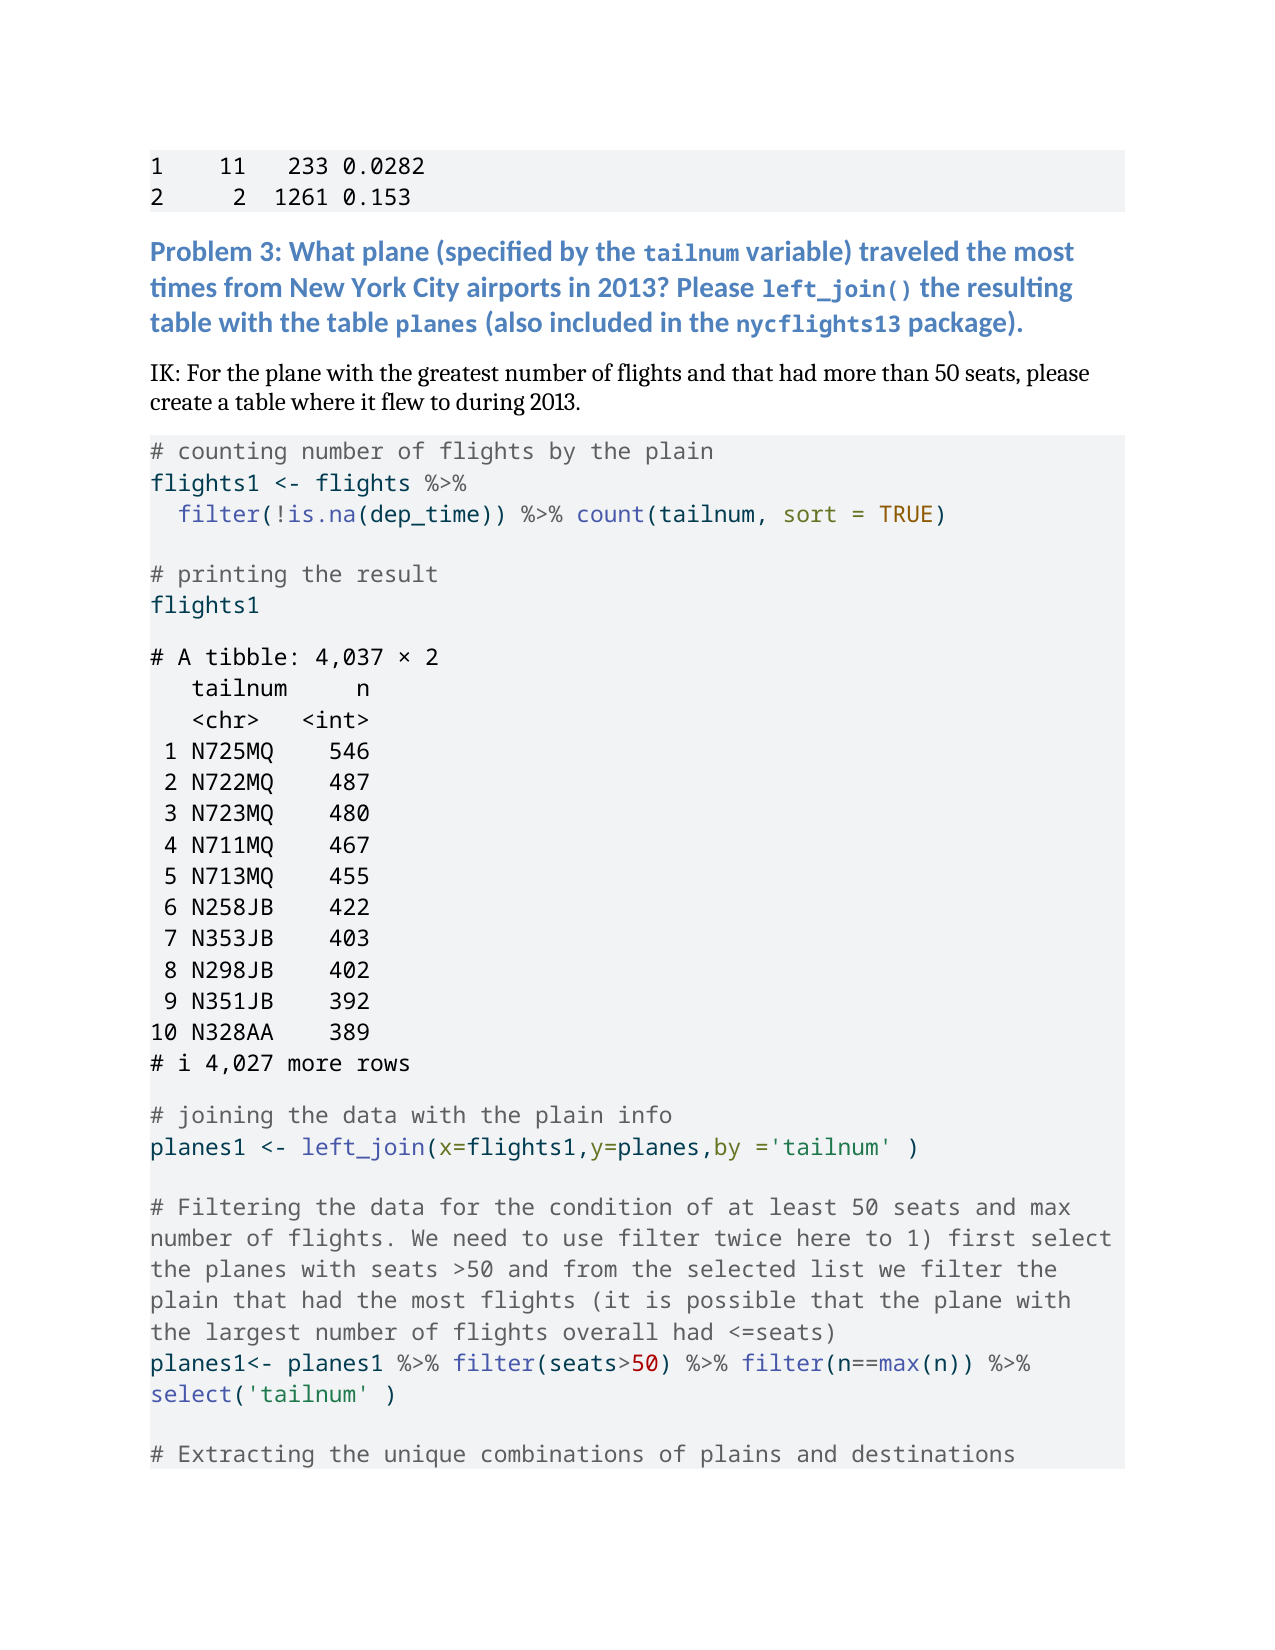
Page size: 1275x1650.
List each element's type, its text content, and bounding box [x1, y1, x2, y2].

text # counting number of flights by the plain flights1 <- flights %>% filter(!is.na(dep_time)) %>% count(tailnum, sort = TRUE) # printing the result flights1 [150, 435, 1125, 620]
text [150, 1099, 1125, 1469]
text IK: For the plane with the greatest number of flights and that had more than 50 seats, please create a table where it flew to during 2013. [150, 359, 1125, 416]
text # A tibble: 4,037 × 2 tailnum n <chr> <int> 1 N725MQ 546 2 N722MQ 487 3 N723MQ 480 4 N711MQ 467 5 N713MQ 455 6 N258JB 422 7 N353JB 403 8 N298JB 402 9 N351JB 392 10 N328AA 389 # ℹ 4,027 more rows [150, 641, 1125, 1078]
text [150, 150, 1125, 212]
subtitle Problem 3: What plane (specified by the tailnum variable) traveled the most times from New York City airports in 2013? Please left_join() the resulting table with the table planes (also included in the nycflights13 package). [150, 233, 1125, 340]
